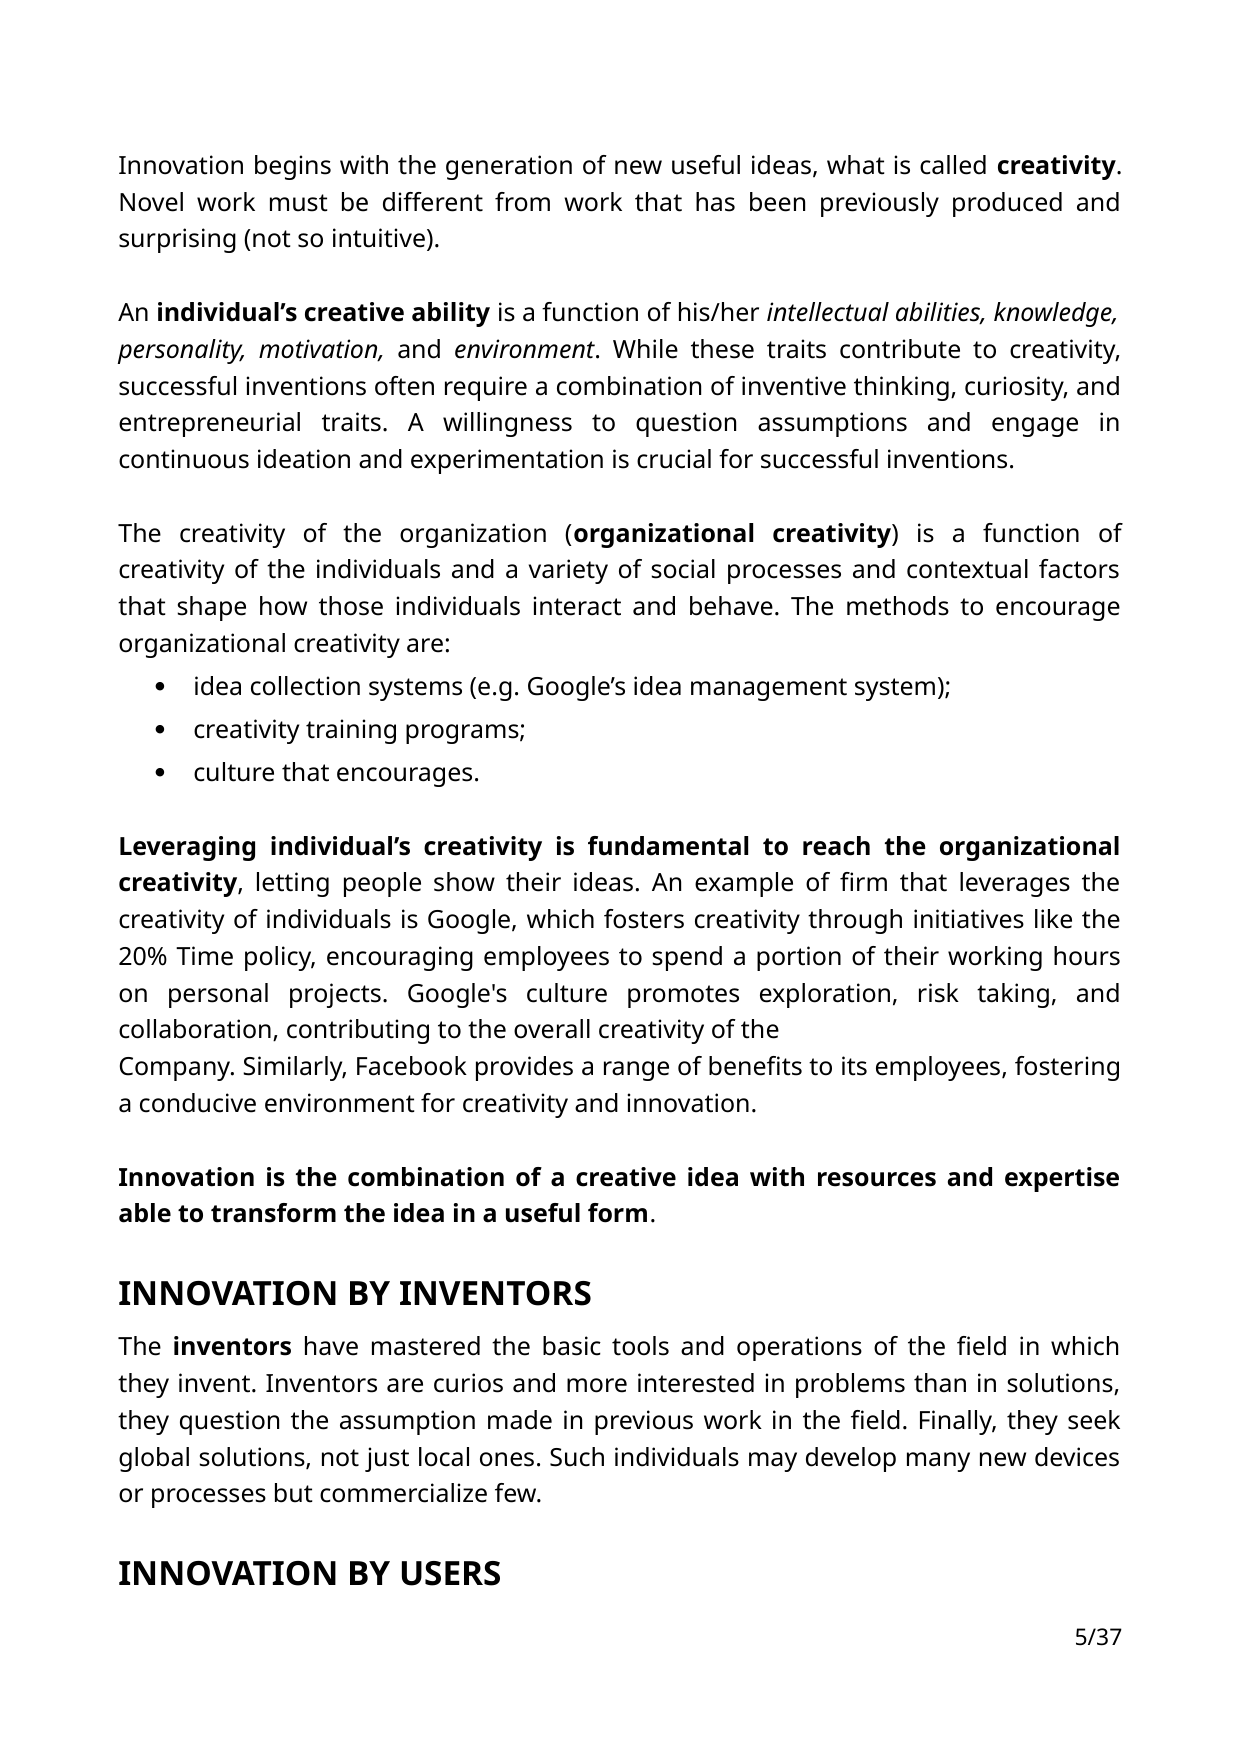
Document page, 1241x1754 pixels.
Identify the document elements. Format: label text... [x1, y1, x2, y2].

text Company. Similarly, Facebook provides a range of benefits to its employees, fostering a conducive environment for creativity and innovation. [118, 1049, 1122, 1120]
list creativity training programs; [156, 712, 1122, 746]
text The creativity of the organization (organizational creativity) is a function of creativity of the individuals and a variety of social processes and contextual factors that shape how those individuals interact and behave. The methods to encourage organizational creativity are: [118, 515, 1122, 660]
list idea collection systems (e.g. Google’s idea management system); [156, 669, 1122, 703]
text An individual’s creative ability is a function of his/her intellectual abilities, knowledge, personality, motivation, and environment. While these traits contribute to creativity, successful inventions often require a combination of inventive thinking, curiosity, and entrepreneurial traits. A willingness to question assumptions and engage in continuous ideation and experimentation is crucial for successful inventions. [118, 295, 1122, 476]
text Innovation is the combination of a creative idea with resources and expertise able to transform the idea in a useful form. [118, 1159, 1122, 1230]
list culture that encourages. [156, 755, 1122, 789]
text Innovation begins with the generation of new useful ideas, what is called creativity. Novel work must be different from work that has been previously produced and surprising (not so intuitive). [118, 148, 1122, 255]
text The inventors have mastered the basic tools and operations of the field in which they invent. Inventors are curios and more interested in problems than in solutions, they question the assumption made in previous work in the field. Finally, they seek global solutions, not just local ones. Such individuals may develop many new devices or processes but commercialize few. [118, 1329, 1122, 1510]
text INNOVATION BY INVENTORS [118, 1269, 1122, 1315]
text INNOVATION BY USERS [118, 1549, 1122, 1595]
text Leveraging individual’s creativity is fundamental to reach the organizational creativity, letting people show their ideas. An example of firm that leverages the creativity of individuals is Google, which fosters creativity through initiatives like the 20% Time policy, encouraging employees to spend a portion of their working hours on personal projects. Google's culture promotes exploration, risk taking, and collaboration, contributing to the overall creativity of the [118, 828, 1122, 1046]
